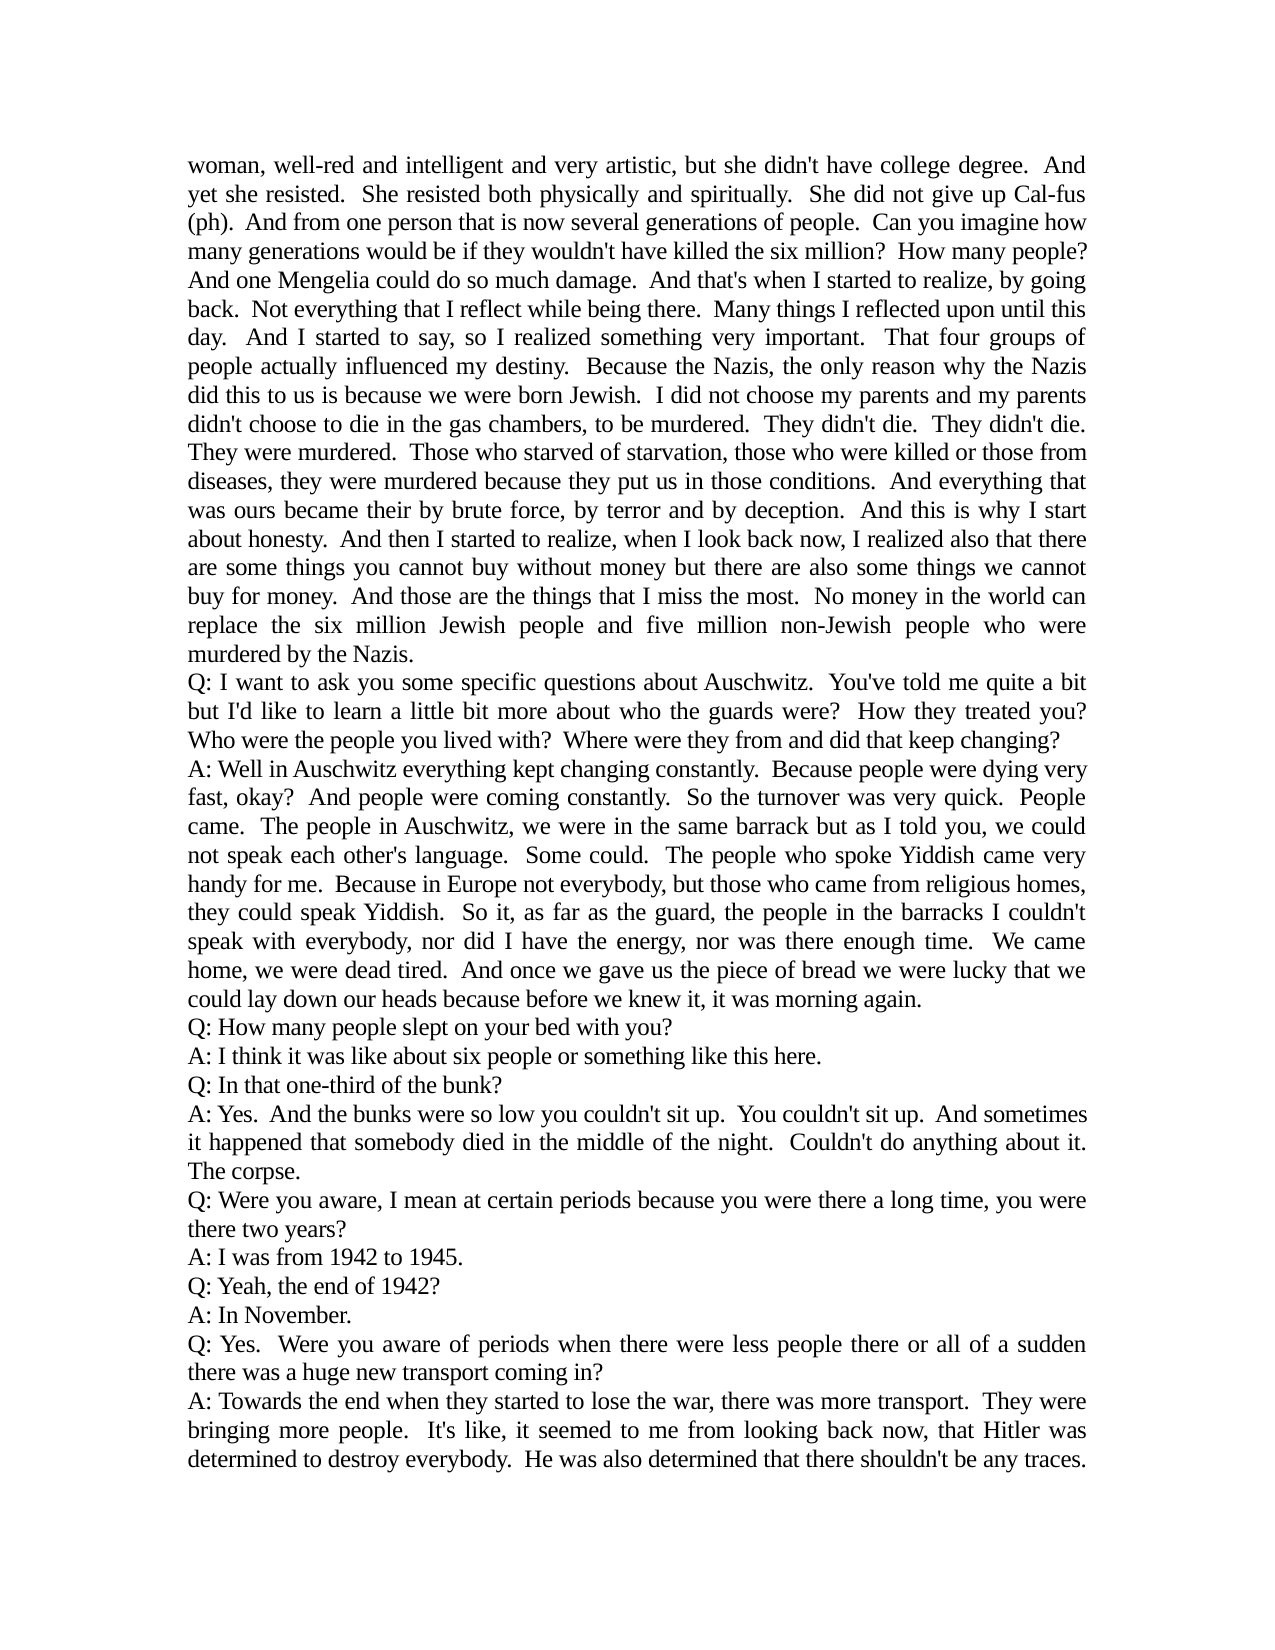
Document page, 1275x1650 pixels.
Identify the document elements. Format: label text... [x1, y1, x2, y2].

text A: I think it was like about six people or something like this here. [187, 1070, 1087, 1099]
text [187, 1415, 1087, 1472]
text Q: How many people slept on your bed with you? [187, 1041, 1087, 1070]
text Q: I want to ask you some specific questions about Auschwitz. You've told me quite a bit but I'd like to learn a little bit more about who the guards were? How they treated you? Who were the people you lived with? Where were they from and did that keep changing? [187, 696, 1087, 782]
text Q: Were you aware, I mean at certain periods because you were there a long time, you were there two years? [187, 1214, 1087, 1271]
text A: Well in Auschwitz everything kept changing constantly. Because people were dying very fast, okay? And people were coming constantly. So the turnover was very quick. People came. The people in Auschwitz, we were in the same barrack but as I told you, we could not speak each other's language. Some could. The people who spoke Yiddish came very handy for me. Because in Europe not everybody, but those who came from religious homes, they could speak Yiddish. So it, as far as the guard, the people in the barracks I couldn't speak with everybody, nor did I have the energy, nor was there enough time. We came home, we were dead tired. And once we gave us the piece of bread we were lucky that we could lay down our heads because before we knew it, it was morning again. [187, 782, 1087, 1041]
text Q: In that one-third of the bunk? [187, 1099, 1087, 1127]
text A: I was from 1942 to 1945. [187, 1271, 1087, 1300]
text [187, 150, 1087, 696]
text A: In November. [187, 1329, 1087, 1357]
text A: Yes. And the bunks were so low you couldn't sit up. You couldn't sit up. And sometimes it happened that somebody died in the middle of the night. Couldn't do anything about it. The corpse. [187, 1127, 1087, 1214]
text Q: Yeah, the end of 1942? [187, 1300, 1087, 1329]
text Q: Yes. Were you aware of periods when there were less people there or all of a sudden there was a huge new transport coming in? [187, 1357, 1087, 1415]
